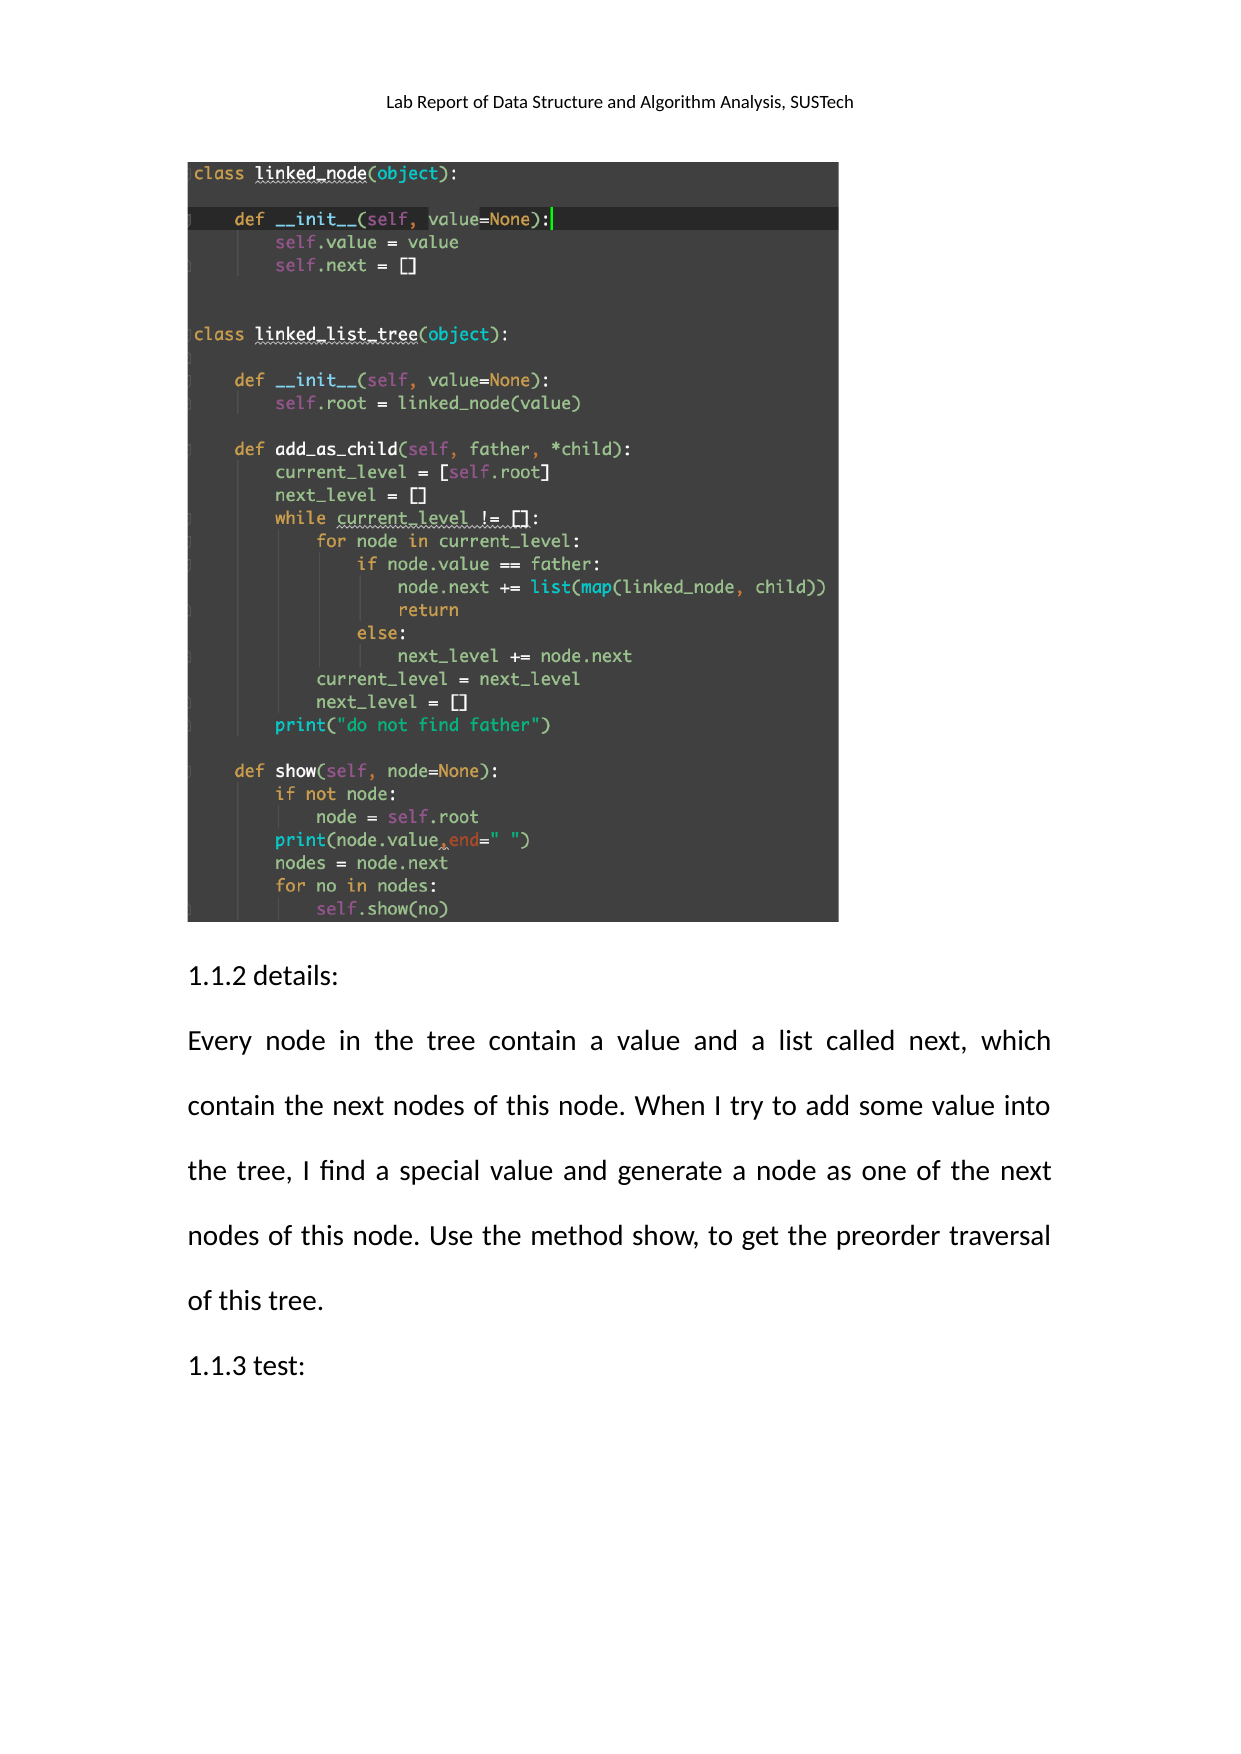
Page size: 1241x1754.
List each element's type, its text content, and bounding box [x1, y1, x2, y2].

text Every node in the tree contain a value and a list called next, which contain the next nodes of this node. When I try to add some value into the tree, I find a special value and generate a node as one of the next nodes of this node. Use the method show, to get the preorder traversal of this tree. [187, 1007, 1053, 1332]
text 1.1.3 test: [187, 1332, 1053, 1397]
text 1.1.2 details: [187, 942, 1053, 1007]
picture [187, 162, 839, 922]
